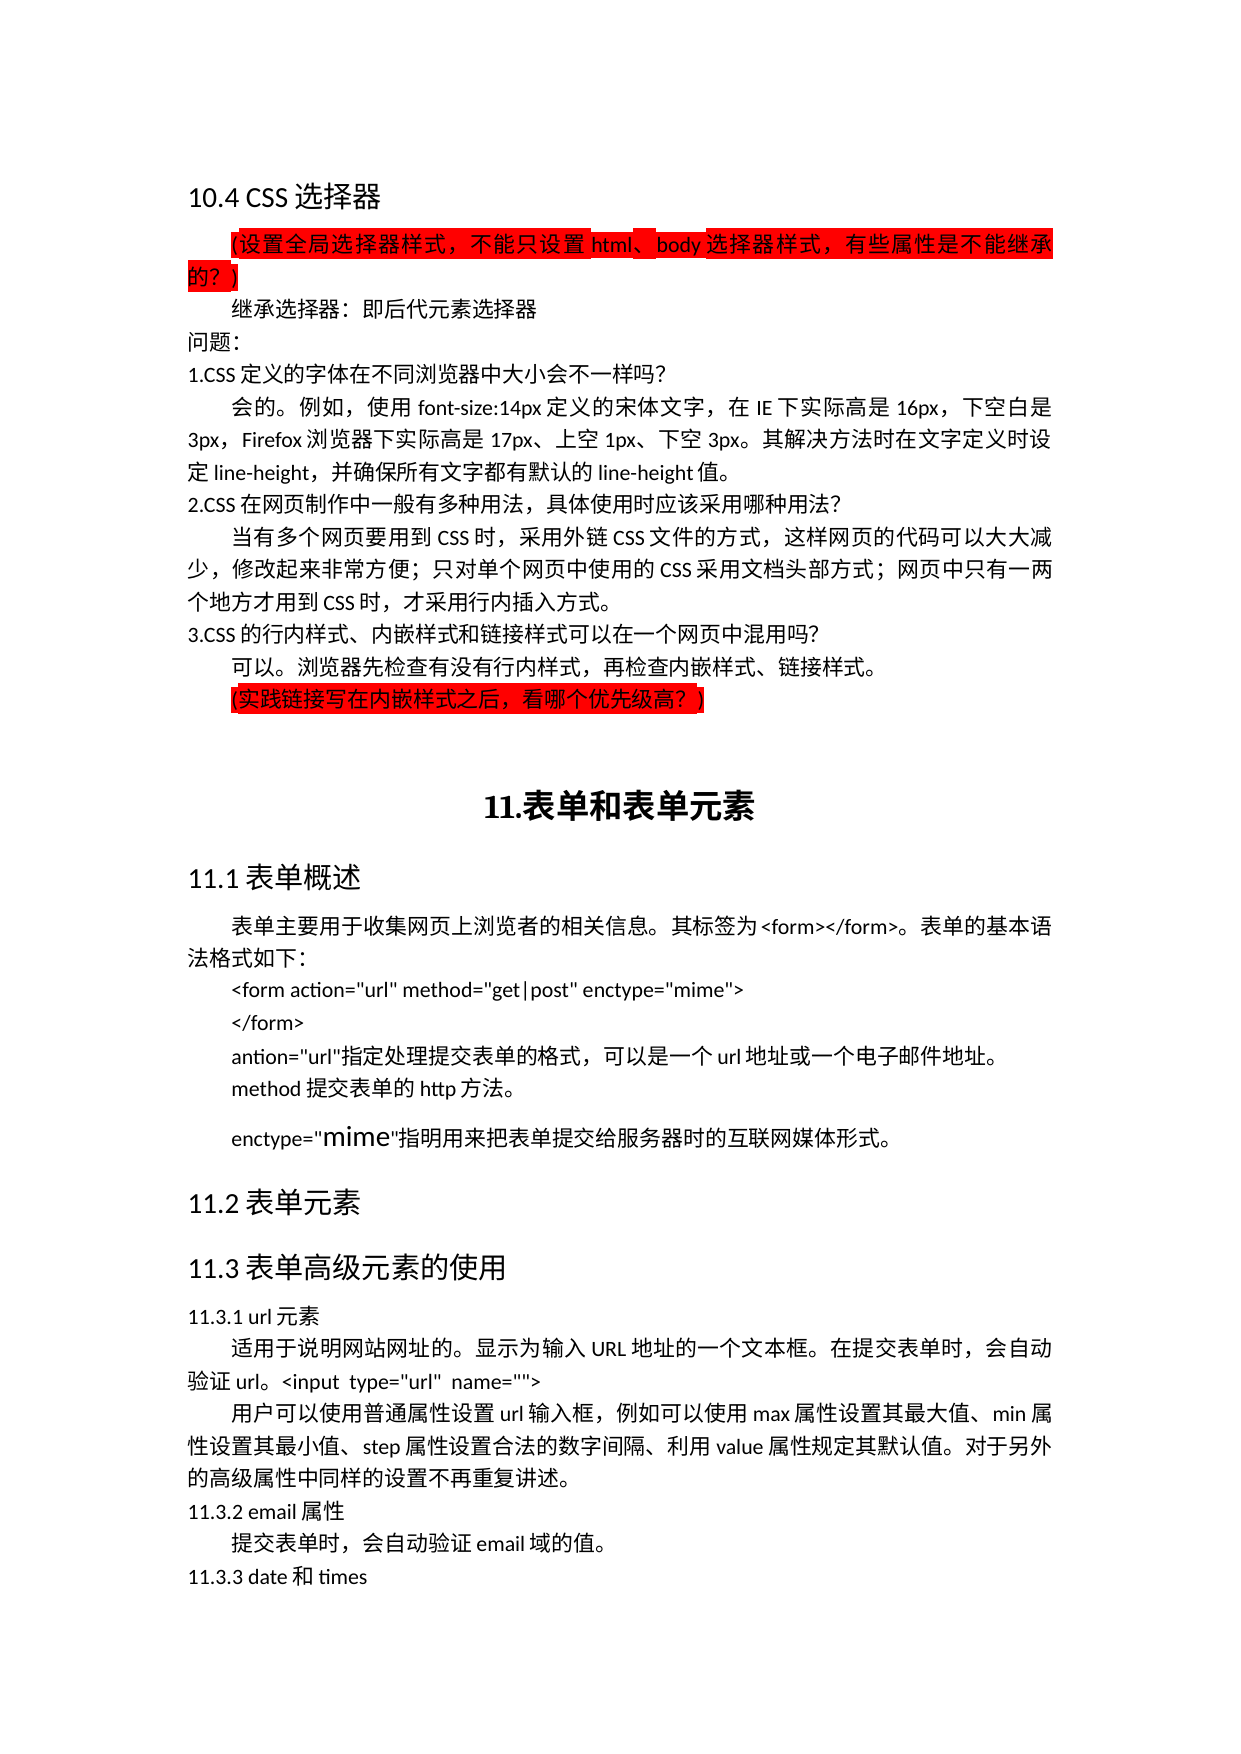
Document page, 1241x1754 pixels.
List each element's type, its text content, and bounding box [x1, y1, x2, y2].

text 继承选择器：即后代元素选择器 [187, 292, 1053, 324]
text 表单主要用于收集网页上浏览者的相关信息。其标签为<form></form>。表单的基本语法格式如下： [187, 908, 1053, 973]
text 会的。例如，使用font-size:14px定义的宋体文字，在IE下实际高是16px，下空白是3px，Firefox浏览器下实际高是17px、上空1px、下空3px。其解决方法时在文字定义时设定line-height，并确保所有文字都有默认的line-height值。 [187, 389, 1053, 487]
text 2.CSS在网页制作中一般有多种用法，具体使用时应该采用哪种用法？ [187, 487, 1053, 519]
text 3.CSS的行内样式、内嵌样式和链接样式可以在一个网页中混用吗？ [187, 617, 1053, 649]
text 11.2表单元素 [187, 1168, 1053, 1233]
text 10.4 CSS选择器 [187, 162, 1053, 227]
text 用户可以使用普通属性设置url输入框，例如可以使用max属性设置其最大值、min属性设置其最小值、step属性设置合法的数字间隔、利用value属性规定其默认值。对于另外的高级属性中同样的设置不再重复讲述。 [187, 1396, 1053, 1493]
text (实践链接写在内嵌样式之后，看哪个优先级高？) [187, 682, 1053, 714]
text 提交表单时，会自动验证email域的值。 [187, 1526, 1053, 1558]
text antion="url"指定处理提交表单的格式，可以是一个url地址或一个电子邮件地址。 [187, 1038, 1053, 1071]
text enctype="mime"指明用来把表单提交给服务器时的互联网媒体形式。 [187, 1103, 1053, 1168]
text 11.3表单高级元素的使用 [187, 1233, 1053, 1298]
text 11.1表单概述 [187, 843, 1053, 908]
text 当有多个网页要用到CSS时，采用外链CSS文件的方式，这样网页的代码可以大大减少，修改起来非常方便；只对单个网页中使用的CSS采用文档头部方式；网页中只有一两个地方才用到CSS时，才采用行内插入方式。 [187, 519, 1053, 617]
text 11.3.2 email属性 [187, 1493, 1053, 1526]
text 11.3.1 url元素 [187, 1298, 1053, 1331]
text </form> [187, 1006, 1053, 1038]
text 适用于说明网站网址的。显示为输入URL地址的一个文本框。在提交表单时，会自动验证url。<input type="url" name=""> [187, 1331, 1053, 1396]
text (设置全局选择器样式，不能只设置html、body选择器样式，有些属性是不能继承的？) [187, 227, 1053, 292]
text 可以。浏览器先检查有没有行内样式，再检查内嵌样式、链接样式。 [187, 649, 1053, 682]
text <form action="url" method="get|post" enctype="mime"> [187, 973, 1053, 1006]
text 问题： [187, 324, 1053, 357]
title 11.表单和表单元素 [187, 772, 1053, 837]
text 1.CSS定义的字体在不同浏览器中大小会不一样吗？ [187, 357, 1053, 389]
text method提交表单的http方法。 [187, 1071, 1053, 1103]
text 11.3.3 date和times [187, 1558, 1053, 1591]
